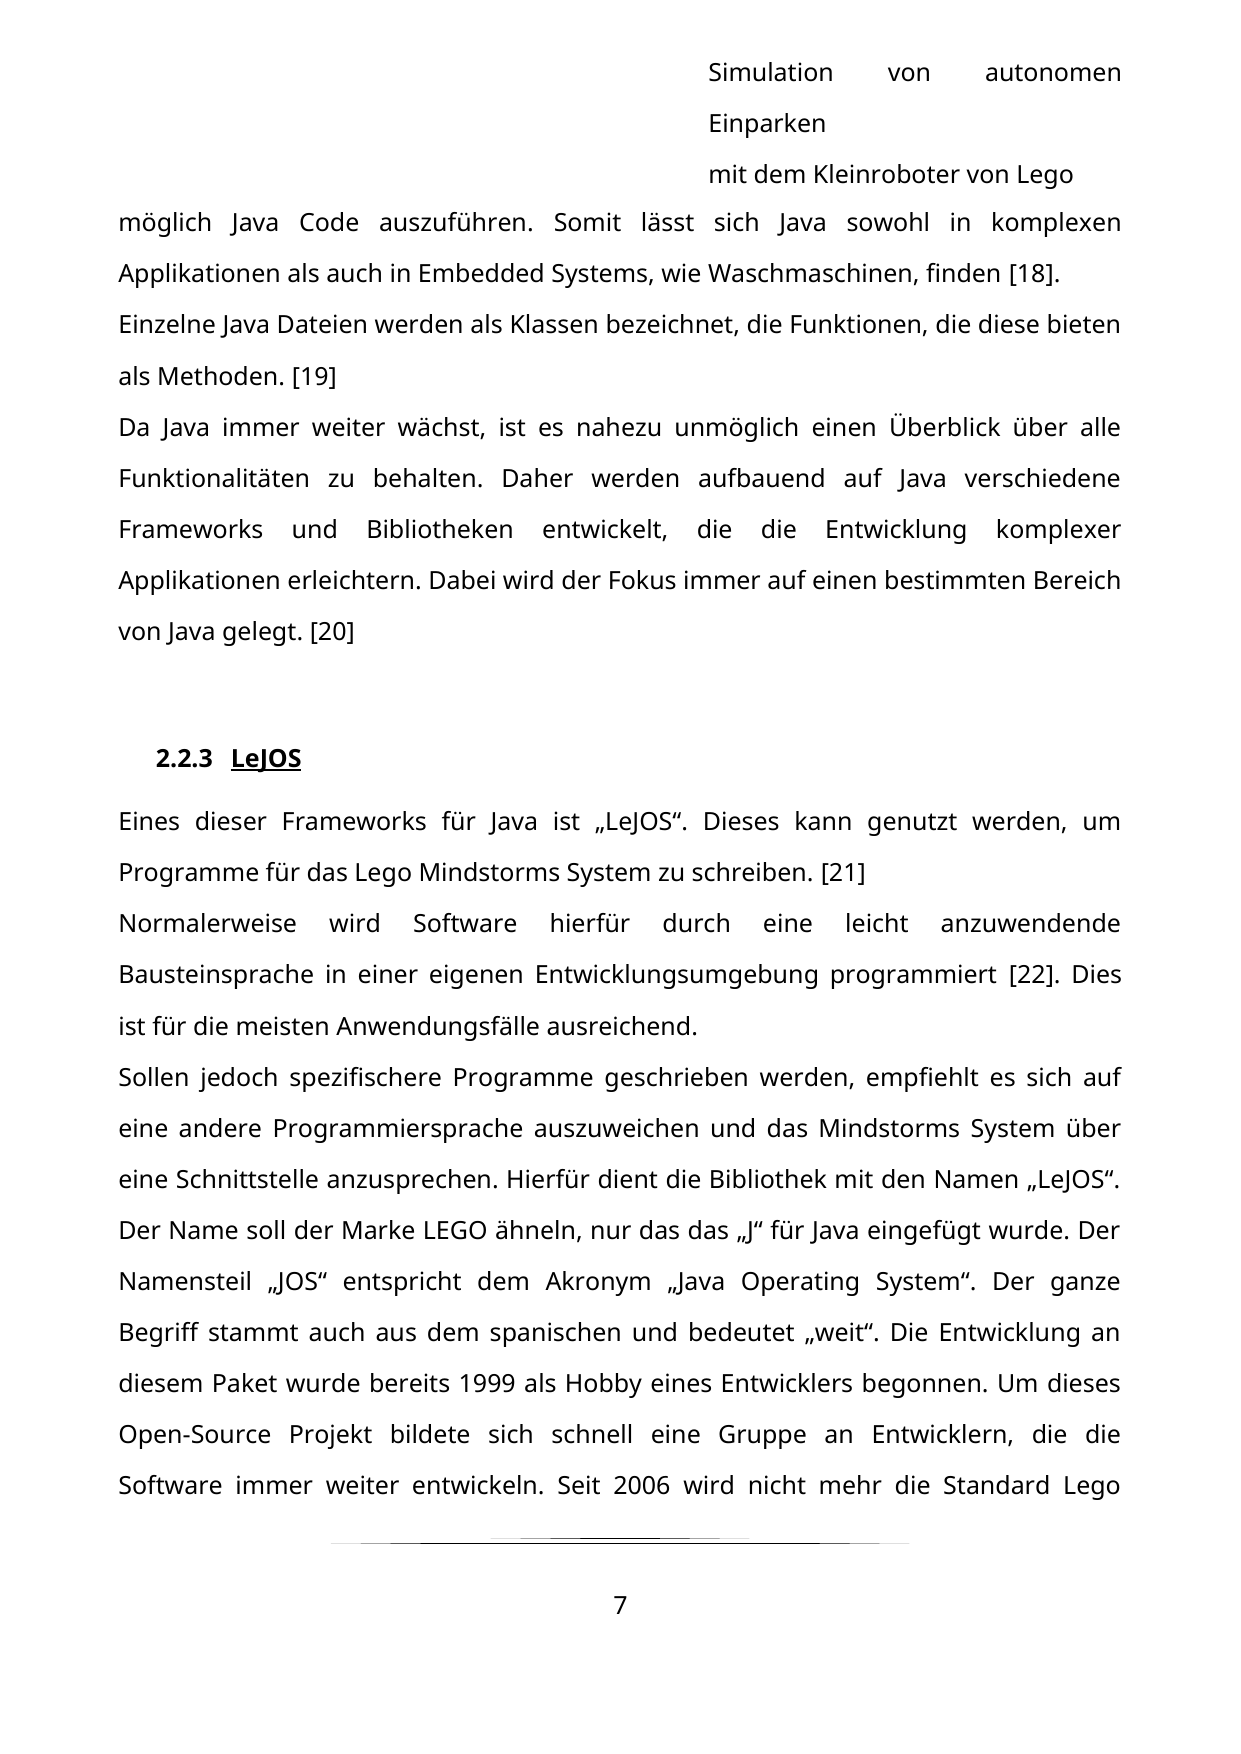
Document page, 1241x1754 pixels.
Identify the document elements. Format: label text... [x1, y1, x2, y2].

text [118, 1059, 1122, 1502]
text Da Java immer weiter wächst, ist es nahezu unmöglich einen Überblick über alle Funktionalitäten zu behalten. Daher werden aufbauend auf Java verschiedene Frameworks und Bibliotheken entwickelt, die die Entwicklung komplexer Applikationen erleichtern. Dabei wird der Fokus immer auf einen bestimmten Bereich von Java gelegt. [118, 409, 1122, 647]
text Einzelne Java Dateien werden als Klassen bezeichnet, die Funktionen, die diese bieten als Methoden. [118, 307, 1122, 392]
text Eines dieser Frameworks für Java ist „LeJOS“. Dieses kann genutzt werden, um Programme für das Lego Mindstorms System zu schreiben. [118, 804, 1122, 889]
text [118, 205, 1122, 290]
subtitle LeJOS [156, 741, 1122, 774]
text Normalerweise wird Software hierfür durch eine leicht anzuwendende Bausteinsprache in einer eigenen Entwicklungsumgebung programmiert. Dies ist für die meisten Anwendungsfälle ausreichend. [118, 906, 1122, 1042]
